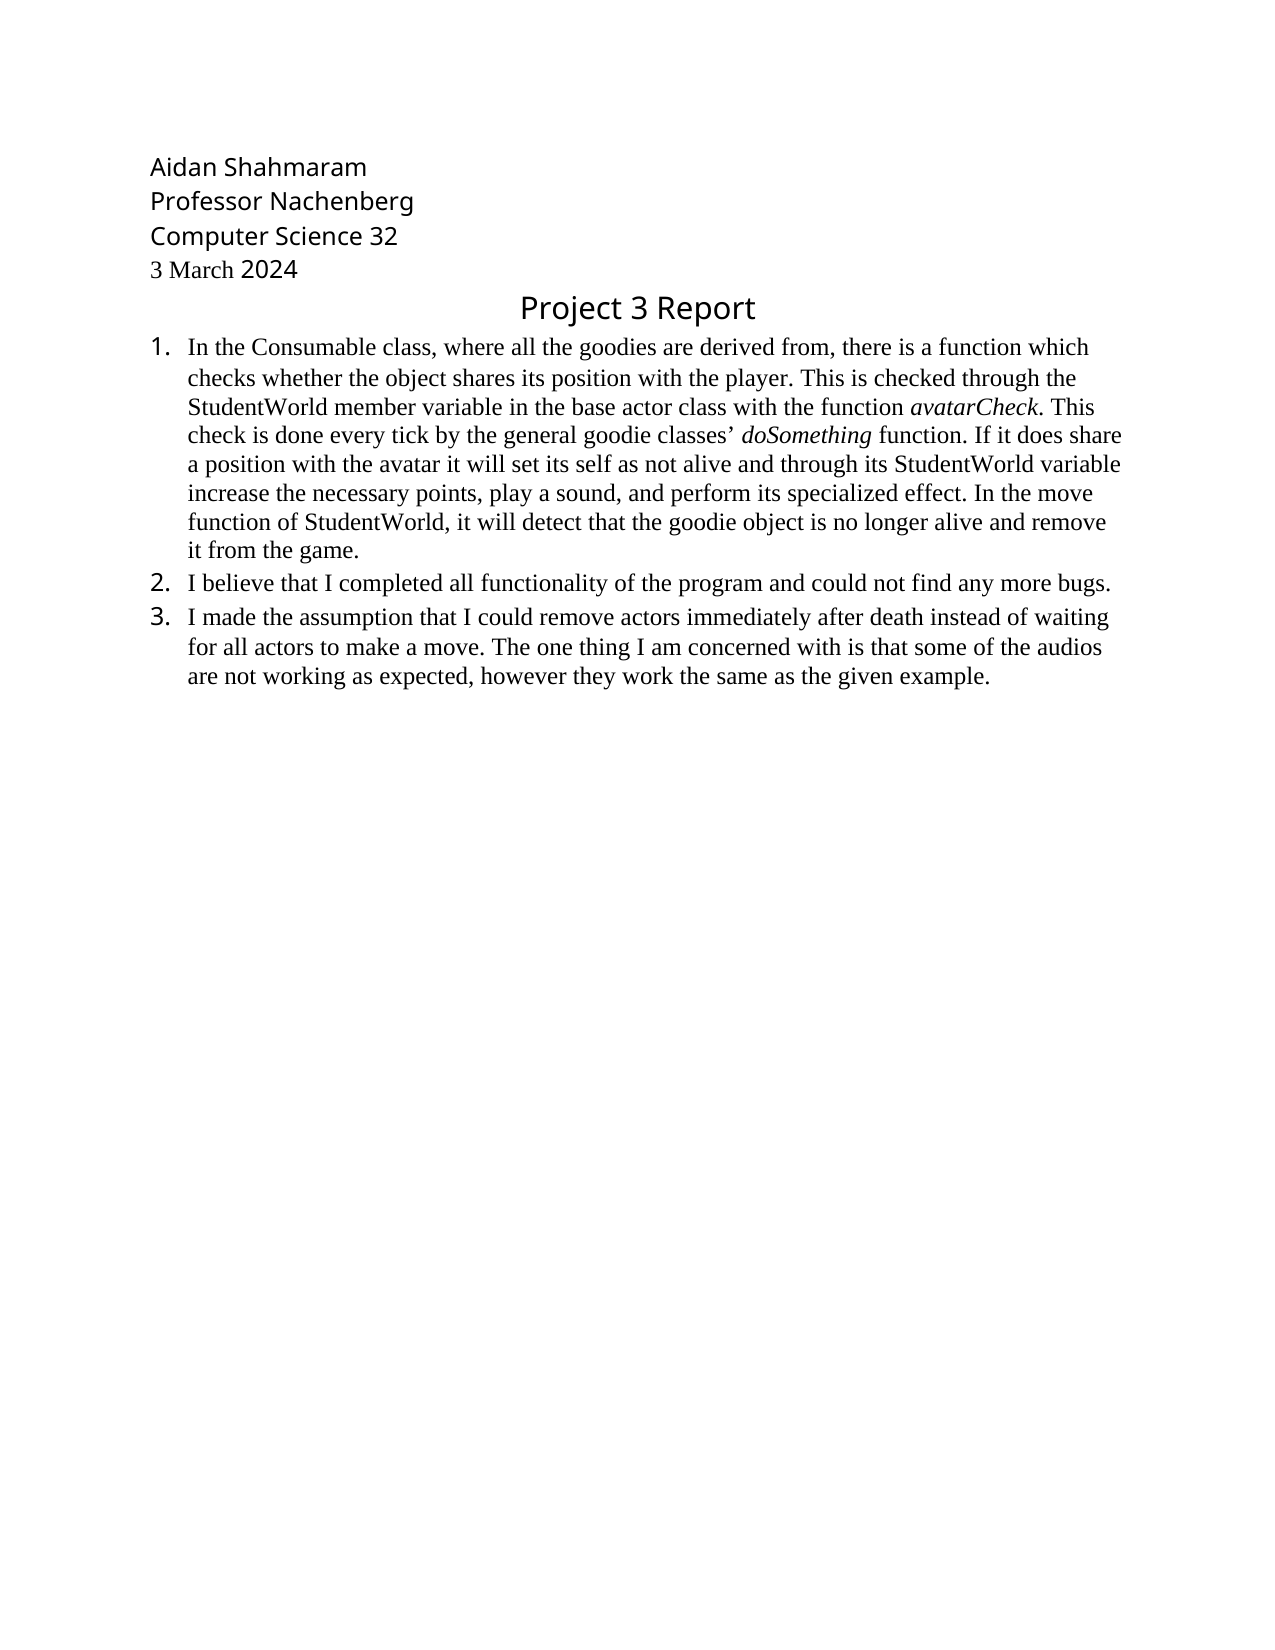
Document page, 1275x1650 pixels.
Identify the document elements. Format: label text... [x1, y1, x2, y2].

text Computer Science 32 [150, 218, 1125, 252]
list I believe that I completed all functionality of the program and could not find any more bugs. [150, 564, 1125, 598]
text Project 3 Report [150, 286, 1125, 329]
list I made the assumption that I could remove actors immediately after death instead of waiting for all actors to make a move. The one thing I am concerned with is that some of the audios are not working as expected, however they work the same as the given example. [150, 598, 1125, 690]
list In the Consumable class, where all the goodies are derived from, there is a function which checks whether the object shares its position with the player. This is checked through the StudentWorld member variable in the base actor class with the function avatarCheck. This check is done every tick by the general goodie classes’ doSomething function. If it does share a position with the avatar it will set its self as not alive and through its StudentWorld variable increase the necessary points, play a sound, and perform its specialized effect. In the move function of StudentWorld, it will detect that the goodie object is no longer alive and remove it from the game. [150, 329, 1125, 564]
text Professor Nachenberg [150, 184, 1125, 218]
text Aidan Shahmaram [150, 150, 1125, 184]
text 3 March 2024 [150, 252, 1125, 286]
